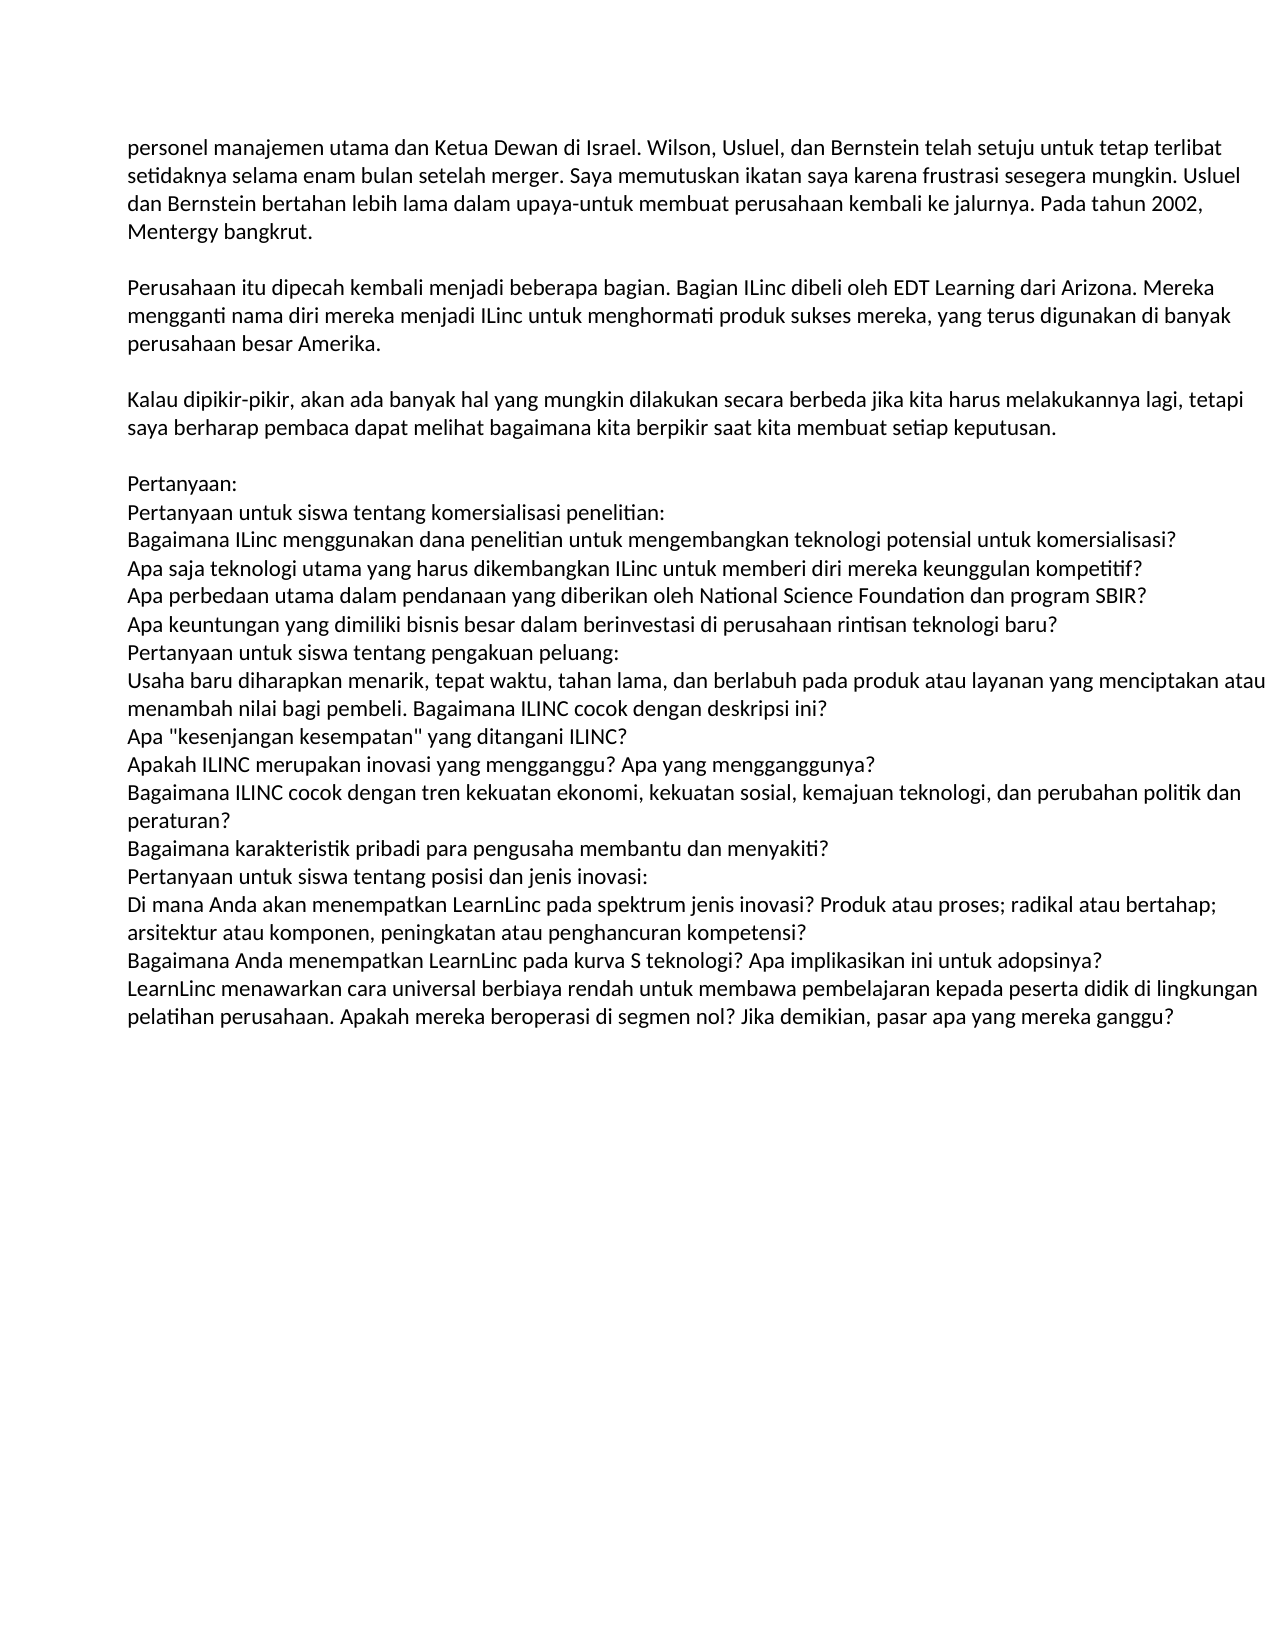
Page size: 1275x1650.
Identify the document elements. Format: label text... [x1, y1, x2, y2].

text Pertanyaan: [127, 469, 1275, 498]
text personel manajemen utama dan Ketua Dewan di Israel. Wilson, Usluel, dan Bernstein telah setuju untuk tetap terlibat setidaknya selama enam bulan setelah merger. Saya memutuskan ikatan saya karena frustrasi sesegera mungkin. Usluel dan Bernstein bertahan lebih lama dalam upaya-untuk membuat perusahaan kembali ke jalurnya. Pada tahun 2002, Mentergy bangkrut. [127, 133, 1275, 245]
text Apa saja teknologi utama yang harus dikembangkan ILinc untuk memberi diri mereka keunggulan kompetitif? [127, 554, 1275, 582]
text Pertanyaan untuk siswa tentang komersialisasi penelitian: [127, 498, 1275, 526]
text LearnLinc menawarkan cara universal berbiaya rendah untuk membawa pembelajaran kepada peserta didik di lingkungan pelatihan perusahaan. Apakah mereka beroperasi di segmen nol? Jika demikian, pasar apa yang mereka ganggu? [127, 974, 1275, 1030]
text Pertanyaan untuk siswa tentang pengakuan peluang: [127, 638, 1275, 666]
text Kalau dipikir-pikir, akan ada banyak hal yang mungkin dilakukan secara berbeda jika kita harus melakukannya lagi, tetapi saya berharap pembaca dapat melihat bagaimana kita berpikir saat kita membuat setiap keputusan. [127, 386, 1275, 442]
text Bagaimana ILINC cocok dengan tren kekuatan ekonomi, kekuatan sosial, kemajuan teknologi, dan perubahan politik dan peraturan? [127, 778, 1275, 834]
text Apa keuntungan yang dimiliki bisnis besar dalam berinvestasi di perusahaan rintisan teknologi baru? [127, 610, 1275, 638]
text Bagaimana Anda menempatkan LearnLinc pada kurva S teknologi? Apa implikasikan ini untuk adopsinya? [127, 946, 1275, 974]
text Bagaimana karakteristik pribadi para pengusaha membantu dan menyakiti? [127, 834, 1275, 862]
text Apakah ILINC merupakan inovasi yang mengganggu? Apa yang mengganggunya? [127, 750, 1275, 778]
text Apa perbedaan utama dalam pendanaan yang diberikan oleh National Science Foundation dan program SBIR? [127, 582, 1275, 610]
text Apa "kesenjangan kesempatan" yang ditangani ILINC? [127, 722, 1275, 750]
text Perusahaan itu dipecah kembali menjadi beberapa bagian. Bagian ILinc dibeli oleh EDT Learning dari Arizona. Mereka mengganti nama diri mereka menjadi ILinc untuk menghormati produk sukses mereka, yang terus digunakan di banyak perusahaan besar Amerika. [127, 273, 1275, 357]
text Pertanyaan untuk siswa tentang posisi dan jenis inovasi: [127, 862, 1275, 890]
text Bagaimana ILinc menggunakan dana penelitian untuk mengembangkan teknologi potensial untuk komersialisasi? [127, 526, 1275, 554]
text Di mana Anda akan menempatkan LearnLinc pada spektrum jenis inovasi? Produk atau proses; radikal atau bertahap; arsitektur atau komponen, peningkatan atau penghancuran kompetensi? [127, 890, 1275, 946]
text Usaha baru diharapkan menarik, tepat waktu, tahan lama, dan berlabuh pada produk atau layanan yang menciptakan atau menambah nilai bagi pembeli. Bagaimana ILINC cocok dengan deskripsi ini? [127, 666, 1275, 722]
